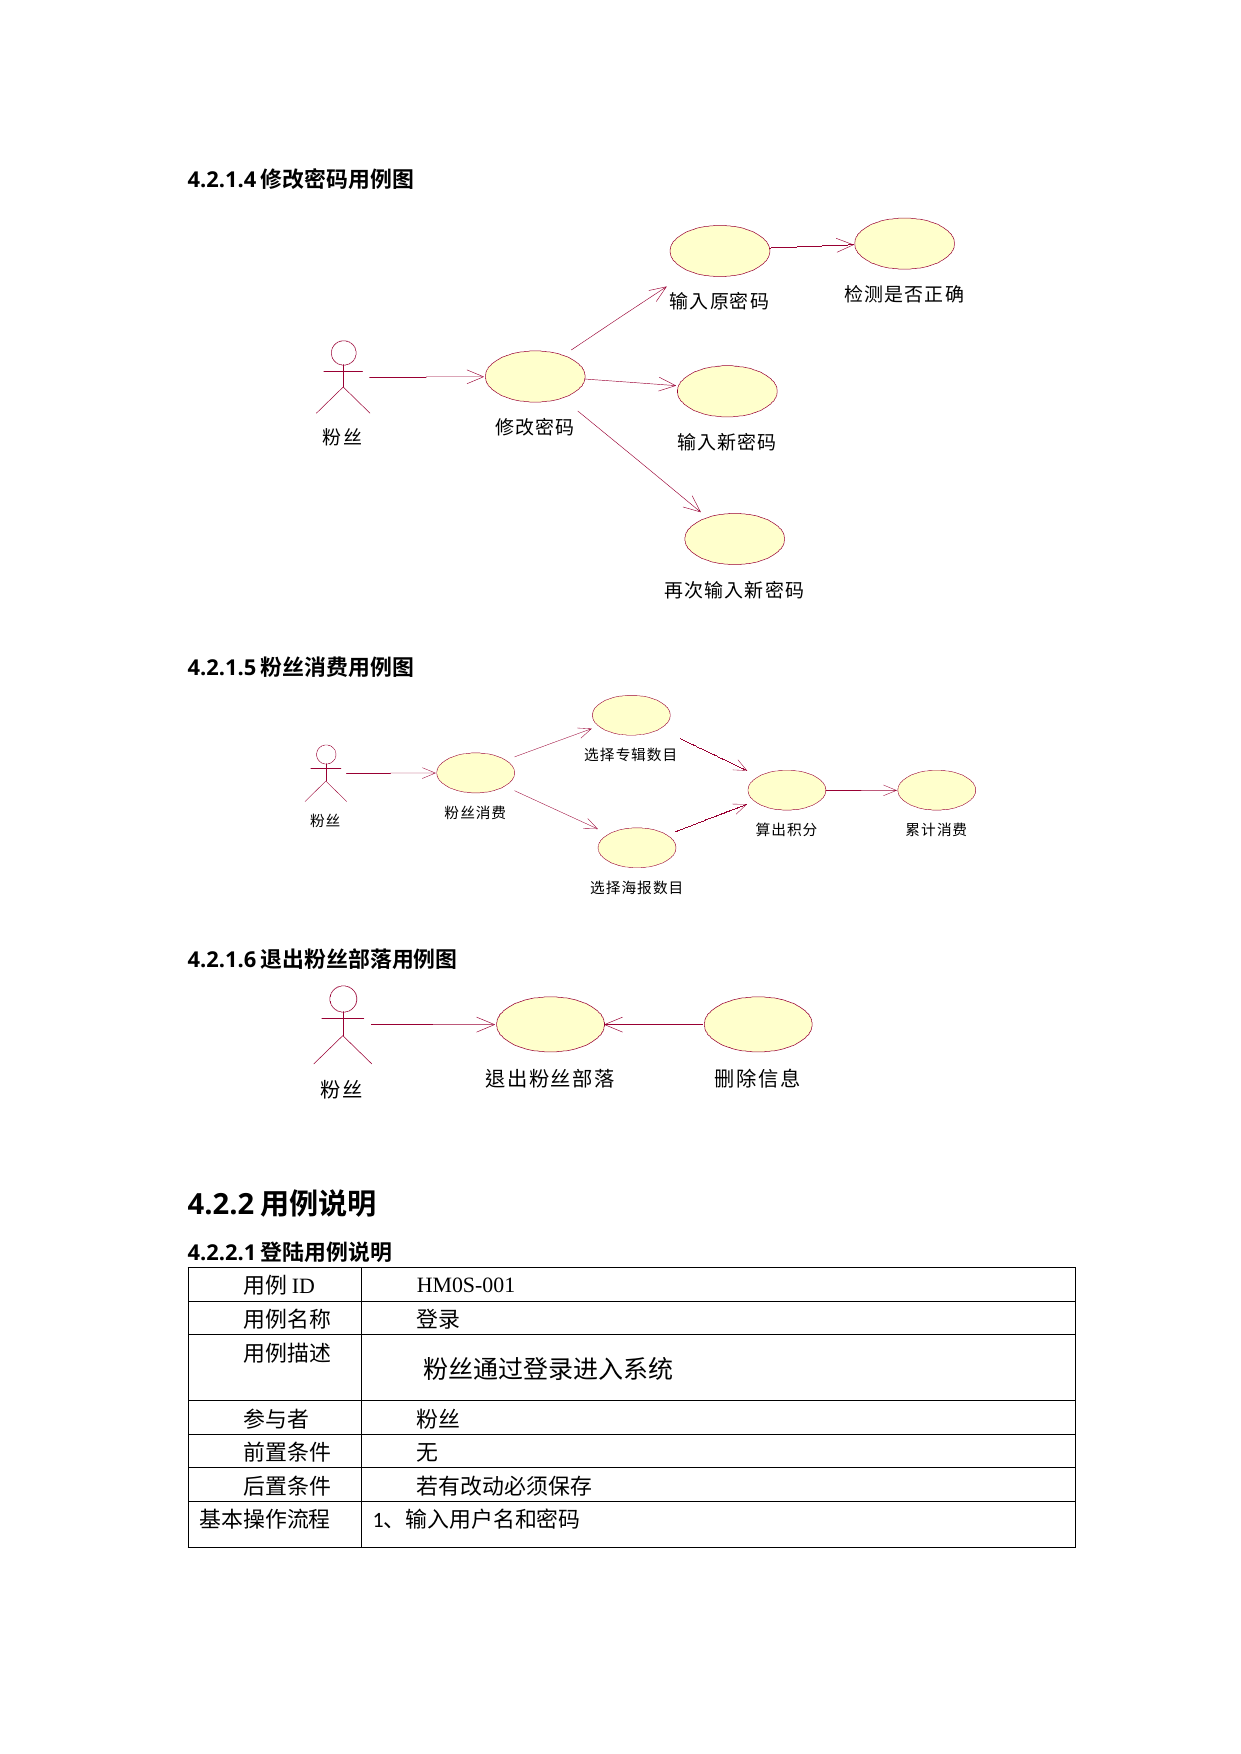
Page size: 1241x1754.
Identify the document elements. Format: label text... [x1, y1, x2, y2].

table_cell 无 [362, 1435, 1075, 1467]
text .4修改密码用例图 [187, 162, 1053, 194]
table_cell 基本操作流程 [189, 1502, 361, 1547]
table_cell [362, 1502, 1075, 1547]
text 用例说明 [187, 1169, 1053, 1234]
table_cell 前置条件 [189, 1435, 361, 1467]
table_header 用例ID [189, 1268, 361, 1301]
text .6退出粉丝部落用例图 [187, 942, 1053, 974]
table_cell 若有改动必须保存 [362, 1468, 1075, 1501]
table_cell 后置条件 [189, 1468, 361, 1501]
text 4.2.2.1登陆用例说明 [187, 1234, 1053, 1267]
table_cell 用例名称 [189, 1302, 361, 1334]
table_cell 用例描述 [189, 1335, 361, 1400]
text .5粉丝消费用例图 [187, 649, 1053, 682]
table_cell 粉丝 [362, 1401, 1075, 1434]
table_cell 参与者 [189, 1401, 361, 1434]
table_cell 粉丝通过登录进入系统 [362, 1335, 1075, 1400]
table_cell 登录 [362, 1302, 1075, 1334]
table_header HM0S-001 [362, 1268, 1075, 1301]
